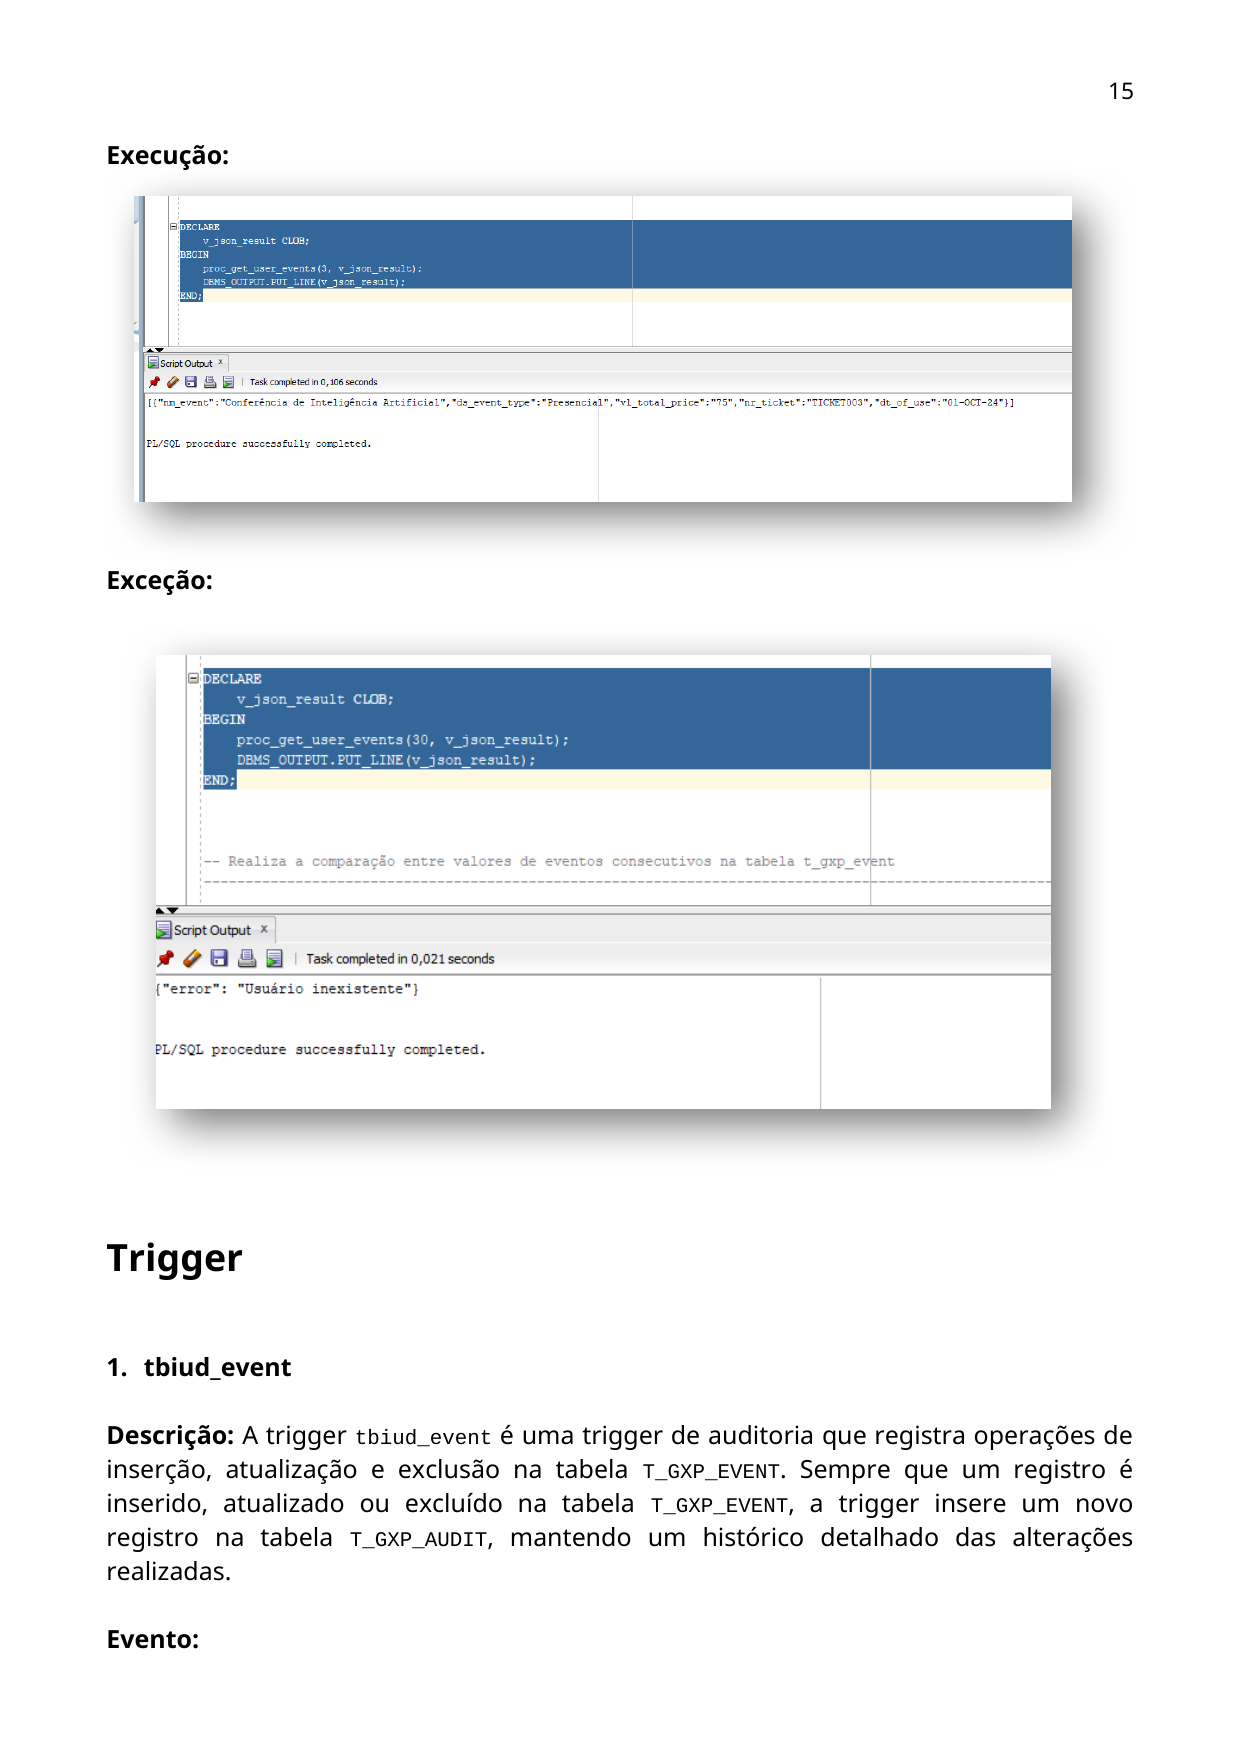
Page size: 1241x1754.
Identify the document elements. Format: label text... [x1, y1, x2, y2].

text Evento: [106, 1622, 1134, 1656]
text Exceção: [106, 562, 1134, 596]
text Execução: [106, 137, 1134, 172]
subtitle tbiud_event [106, 1349, 1134, 1383]
subtitle Trigger [106, 1232, 1134, 1283]
picture [156, 655, 1051, 1109]
picture [134, 196, 1072, 502]
text Descrição: A trigger tbiud_event é uma trigger de auditoria que registra operações de inserção, atualização e exclusão na tabela T_GXP_EVENT. Sempre que um registro é inserido, atualizado ou excluído na tabela T_GXP_EVENT, a trigger insere um novo registro na tabela T_GXP_AUDIT, mantendo um histórico detalhado das alterações realizadas. [106, 1418, 1134, 1588]
